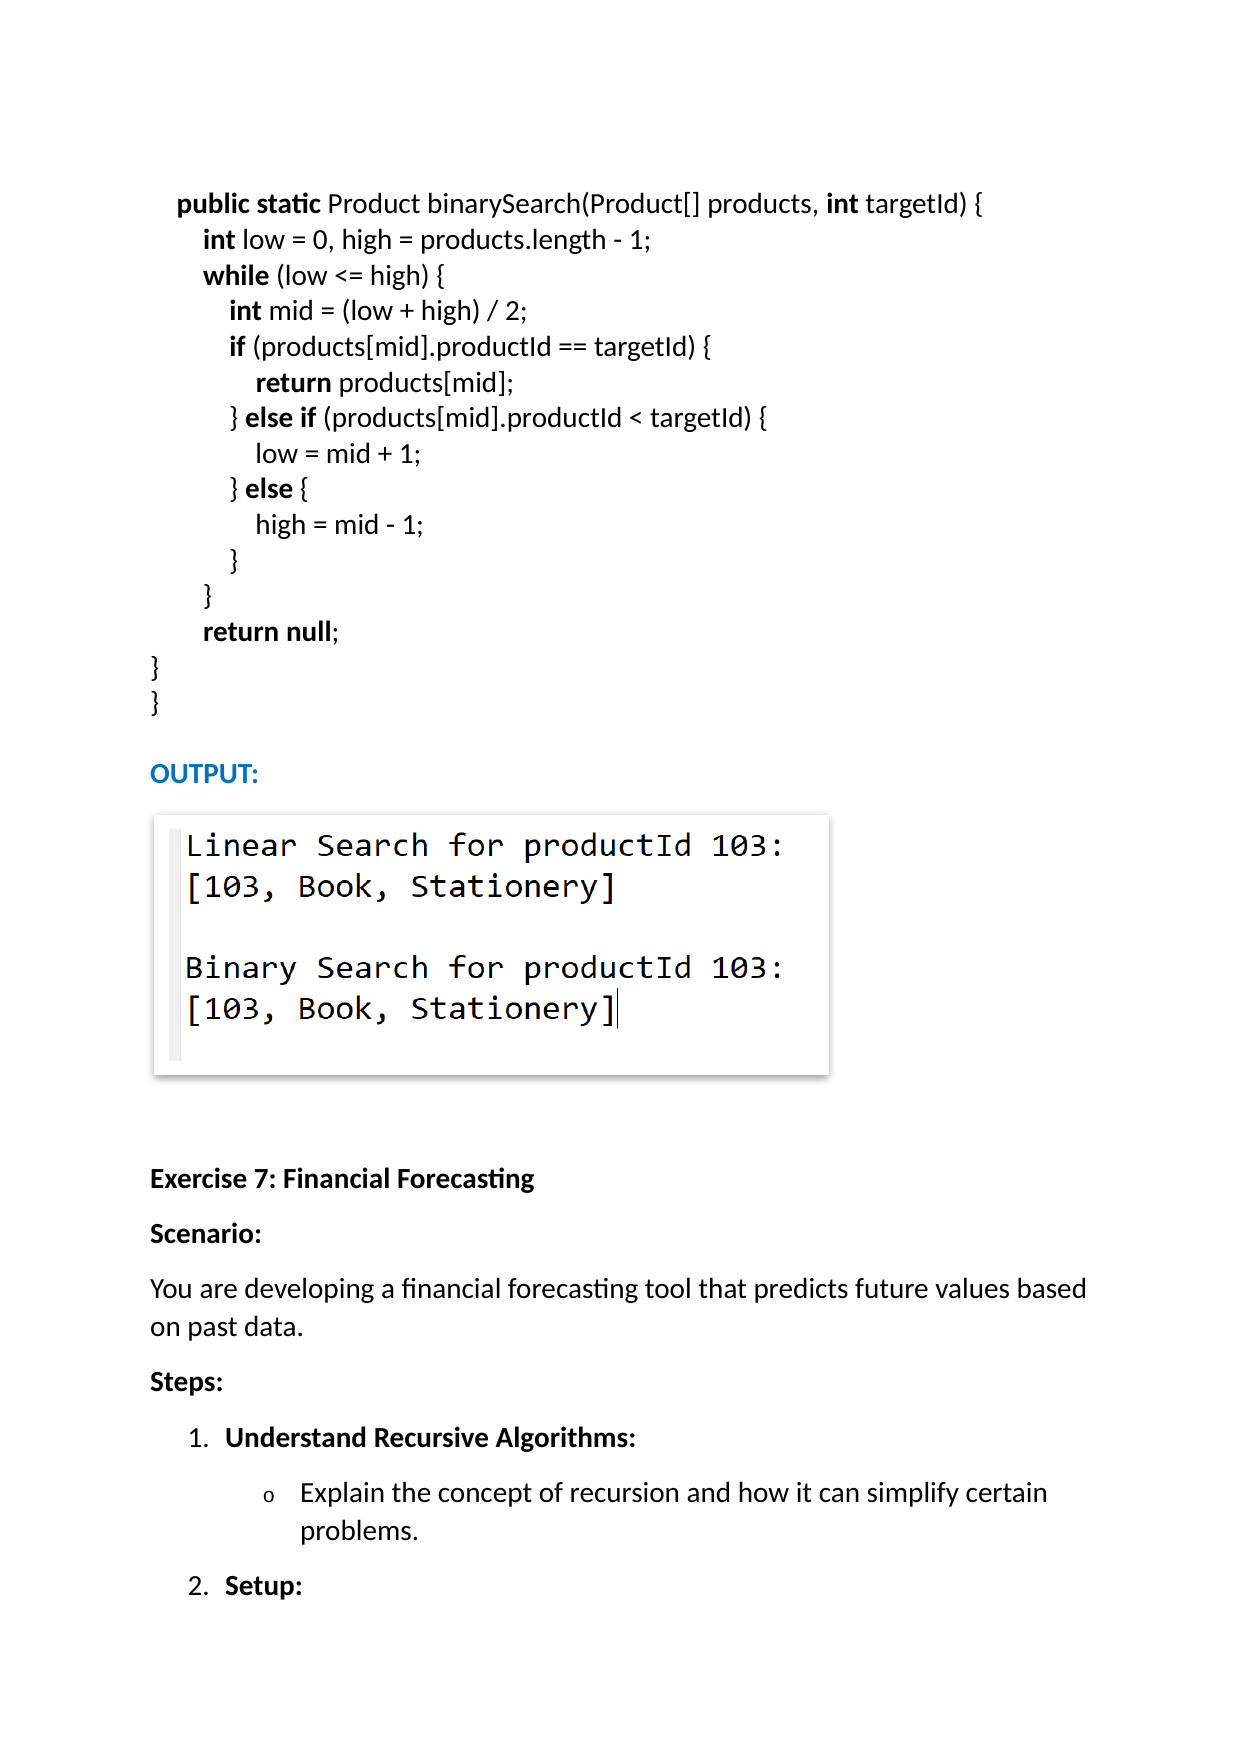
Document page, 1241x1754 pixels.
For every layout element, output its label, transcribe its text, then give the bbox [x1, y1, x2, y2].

picture [169, 829, 814, 1061]
text public static Product binarySearch(Product[] products, int targetId) { [150, 186, 1090, 221]
text int mid = (low + high) / 2; [150, 292, 1090, 328]
text if (products[mid].productId == targetId) { [150, 328, 1090, 364]
text } [150, 577, 1090, 613]
text Scenario: [150, 1215, 1090, 1251]
text while (low <= high) { [150, 257, 1090, 292]
text You are developing a financial forecasting tool that predicts future values based on past data. [150, 1270, 1090, 1344]
text } else if (products[mid].productId < targetId) { [150, 399, 1090, 435]
text return products[mid]; [150, 364, 1090, 399]
text low = mid + 1; [150, 435, 1090, 471]
list Setup: [187, 1567, 1090, 1603]
text high = mid - 1; [150, 506, 1090, 542]
text } [150, 684, 1090, 720]
text } [150, 542, 1090, 577]
list Understand Recursive Algorithms: [187, 1419, 1090, 1454]
text int low = 0, high = products.length - 1; [150, 221, 1090, 257]
text Steps: [150, 1363, 1090, 1399]
text } else { [150, 471, 1090, 506]
text Exercise 7: Financial Forecasting [150, 1160, 1090, 1195]
text OUTPUT: [150, 756, 1090, 791]
list Explain the concept of recursion and how it can simplify certain problems. [262, 1474, 1090, 1548]
text } [150, 649, 1090, 684]
text return null; [150, 613, 1090, 649]
